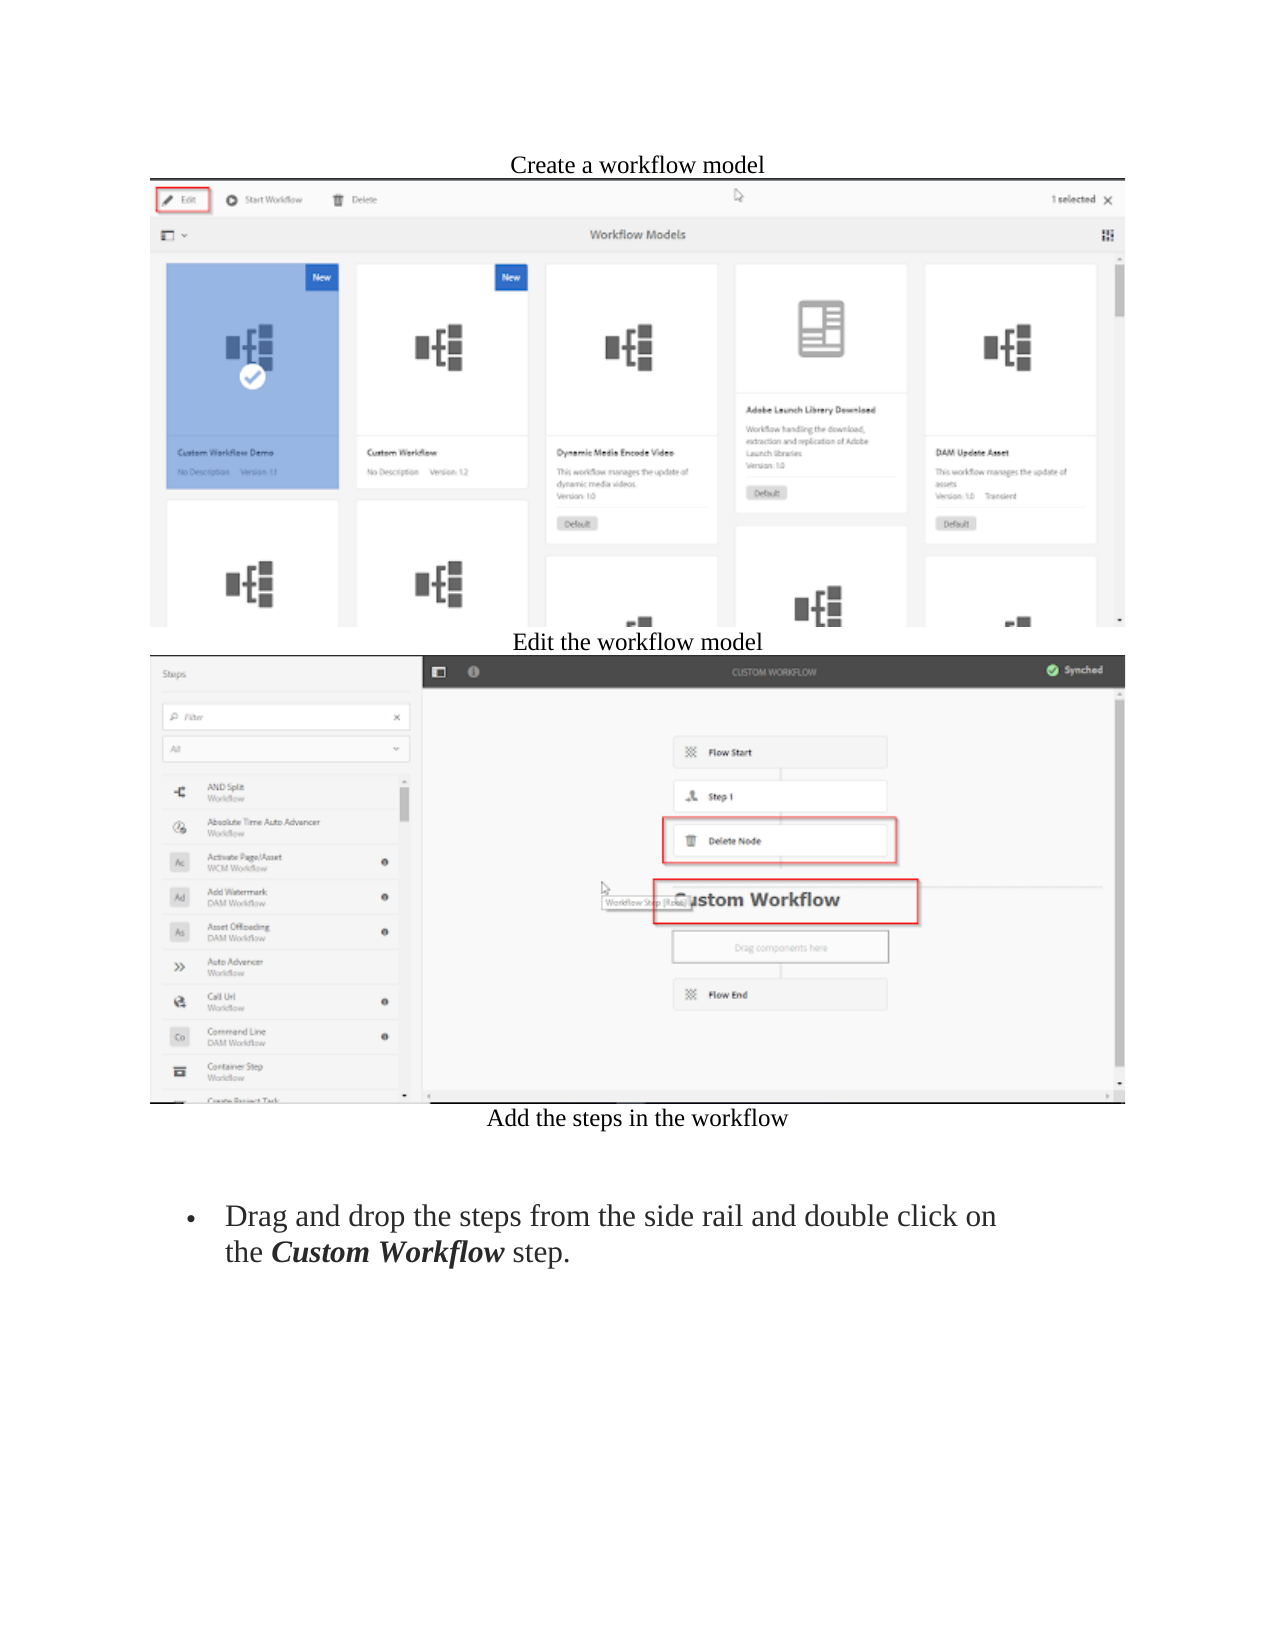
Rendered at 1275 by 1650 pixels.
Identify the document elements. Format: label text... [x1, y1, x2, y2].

picture [150, 178, 1125, 627]
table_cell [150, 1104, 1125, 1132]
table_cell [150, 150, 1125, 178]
list Drag and drop the steps from the side rail and double click on the Custom Workflow step. [187, 1197, 1125, 1269]
picture [150, 655, 1125, 1104]
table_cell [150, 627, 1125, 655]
